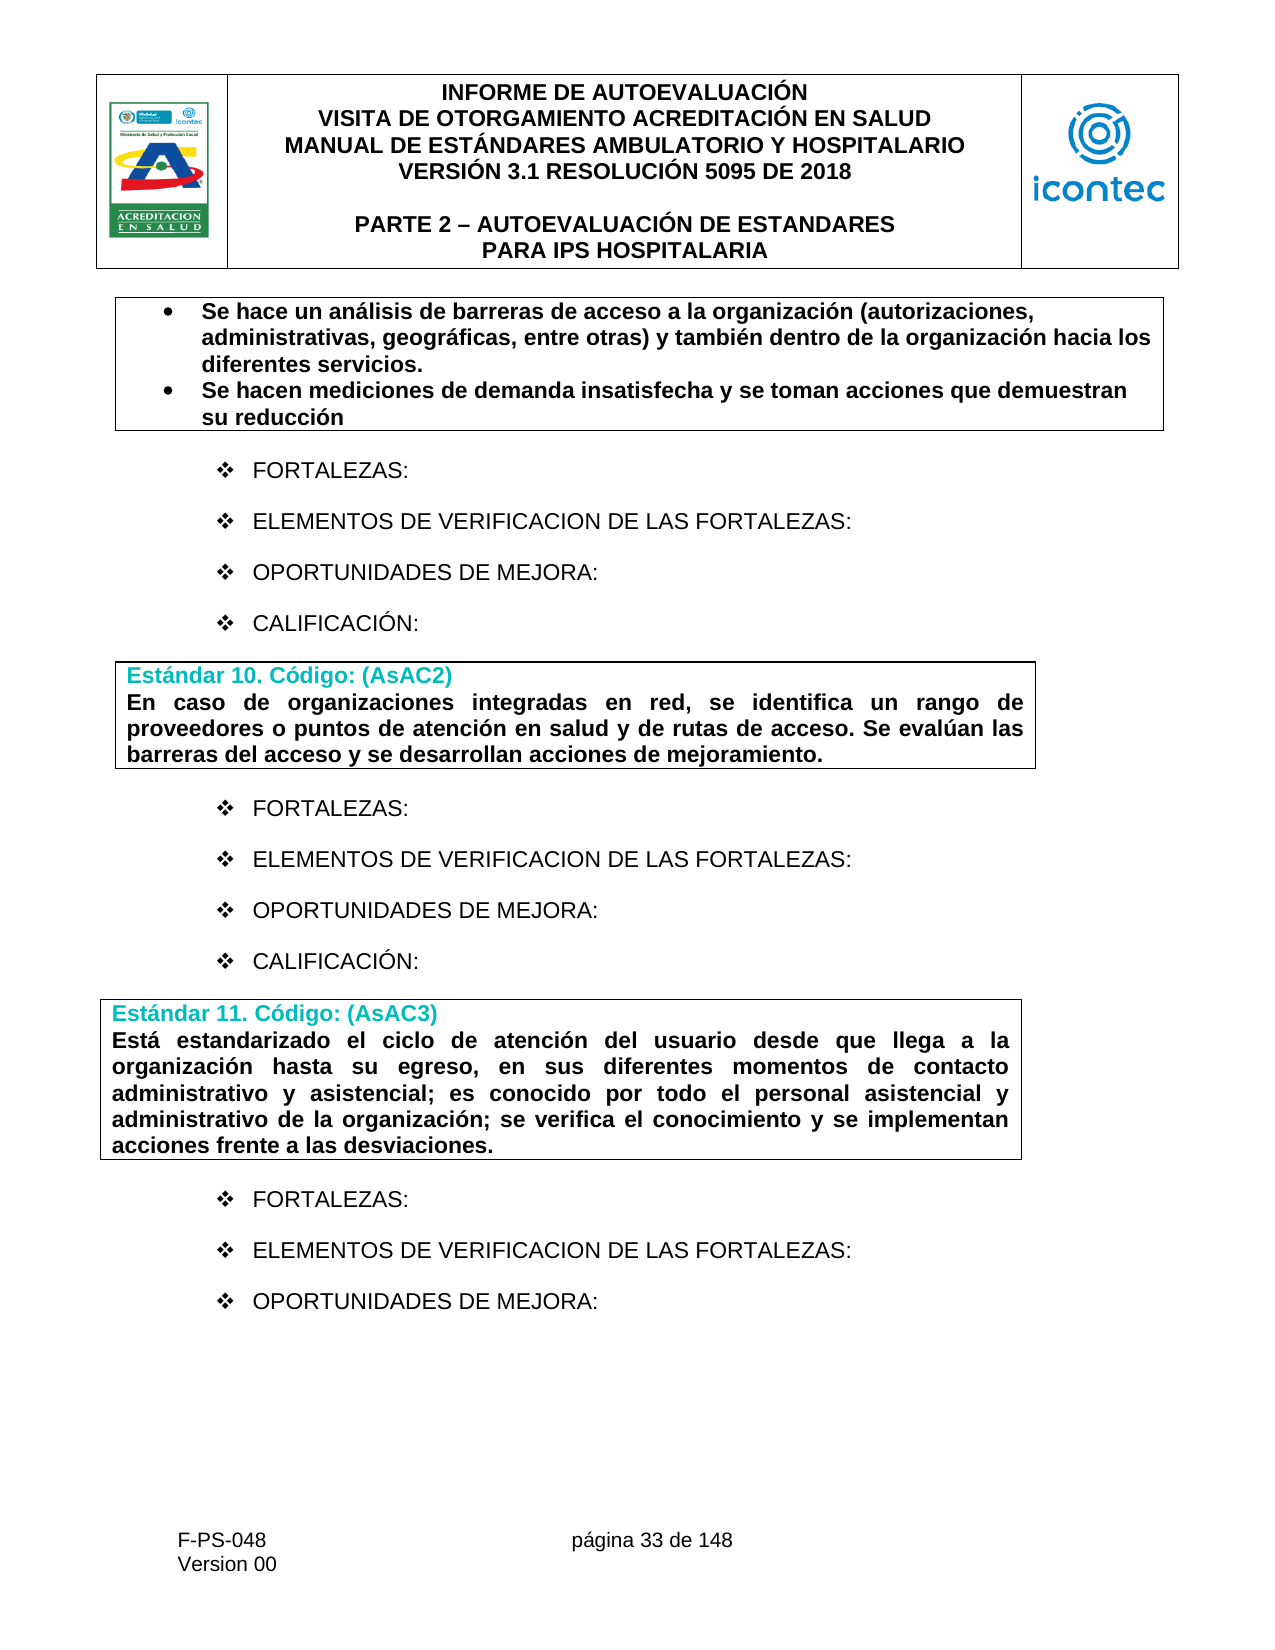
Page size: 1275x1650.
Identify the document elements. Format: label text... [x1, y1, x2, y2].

list CALIFICACIÓN: [215, 610, 1098, 637]
list ELEMENTOS DE VERIFICACION DE LAS FORTALEZAS: [215, 1237, 1098, 1263]
list OPORTUNIDADES DE MEJORA: [215, 1288, 1098, 1314]
list FORTALEZAS: [215, 1186, 1098, 1212]
picture [103, 97, 214, 242]
table_header Estándar 11. Código: (AsAC3) Está estandarizado el ciclo de atención del usuario desde que llega a la organización hasta su egreso, en sus diferentes momentos de contacto administrativo y asistencial; es conocido por todo el personal asistencial y administrativo de la organización; se verifica el conocimiento y se implementan acciones frente a las desviaciones. [101, 1000, 1021, 1158]
list OPORTUNIDADES DE MEJORA: [215, 559, 1098, 586]
list FORTALEZAS: [215, 795, 1098, 822]
list ELEMENTOS DE VERIFICACION DE LAS FORTALEZAS: [215, 846, 1098, 873]
table_header Estándar 10. Código: (AsAC2) En caso de organizaciones integradas en red, se identifica un rango de proveedores o puntos de atención en salud y de rutas de acceso. Se evalúan las barreras del acceso y se desarrollan acciones de mejoramiento. [116, 663, 1035, 768]
picture [1028, 96, 1171, 207]
list ELEMENTOS DE VERIFICACION DE LAS FORTALEZAS: [215, 508, 1098, 534]
list OPORTUNIDADES DE MEJORA: [215, 897, 1098, 924]
list CALIFICACIÓN: [215, 948, 1098, 975]
list FORTALEZAS: [215, 457, 1098, 483]
